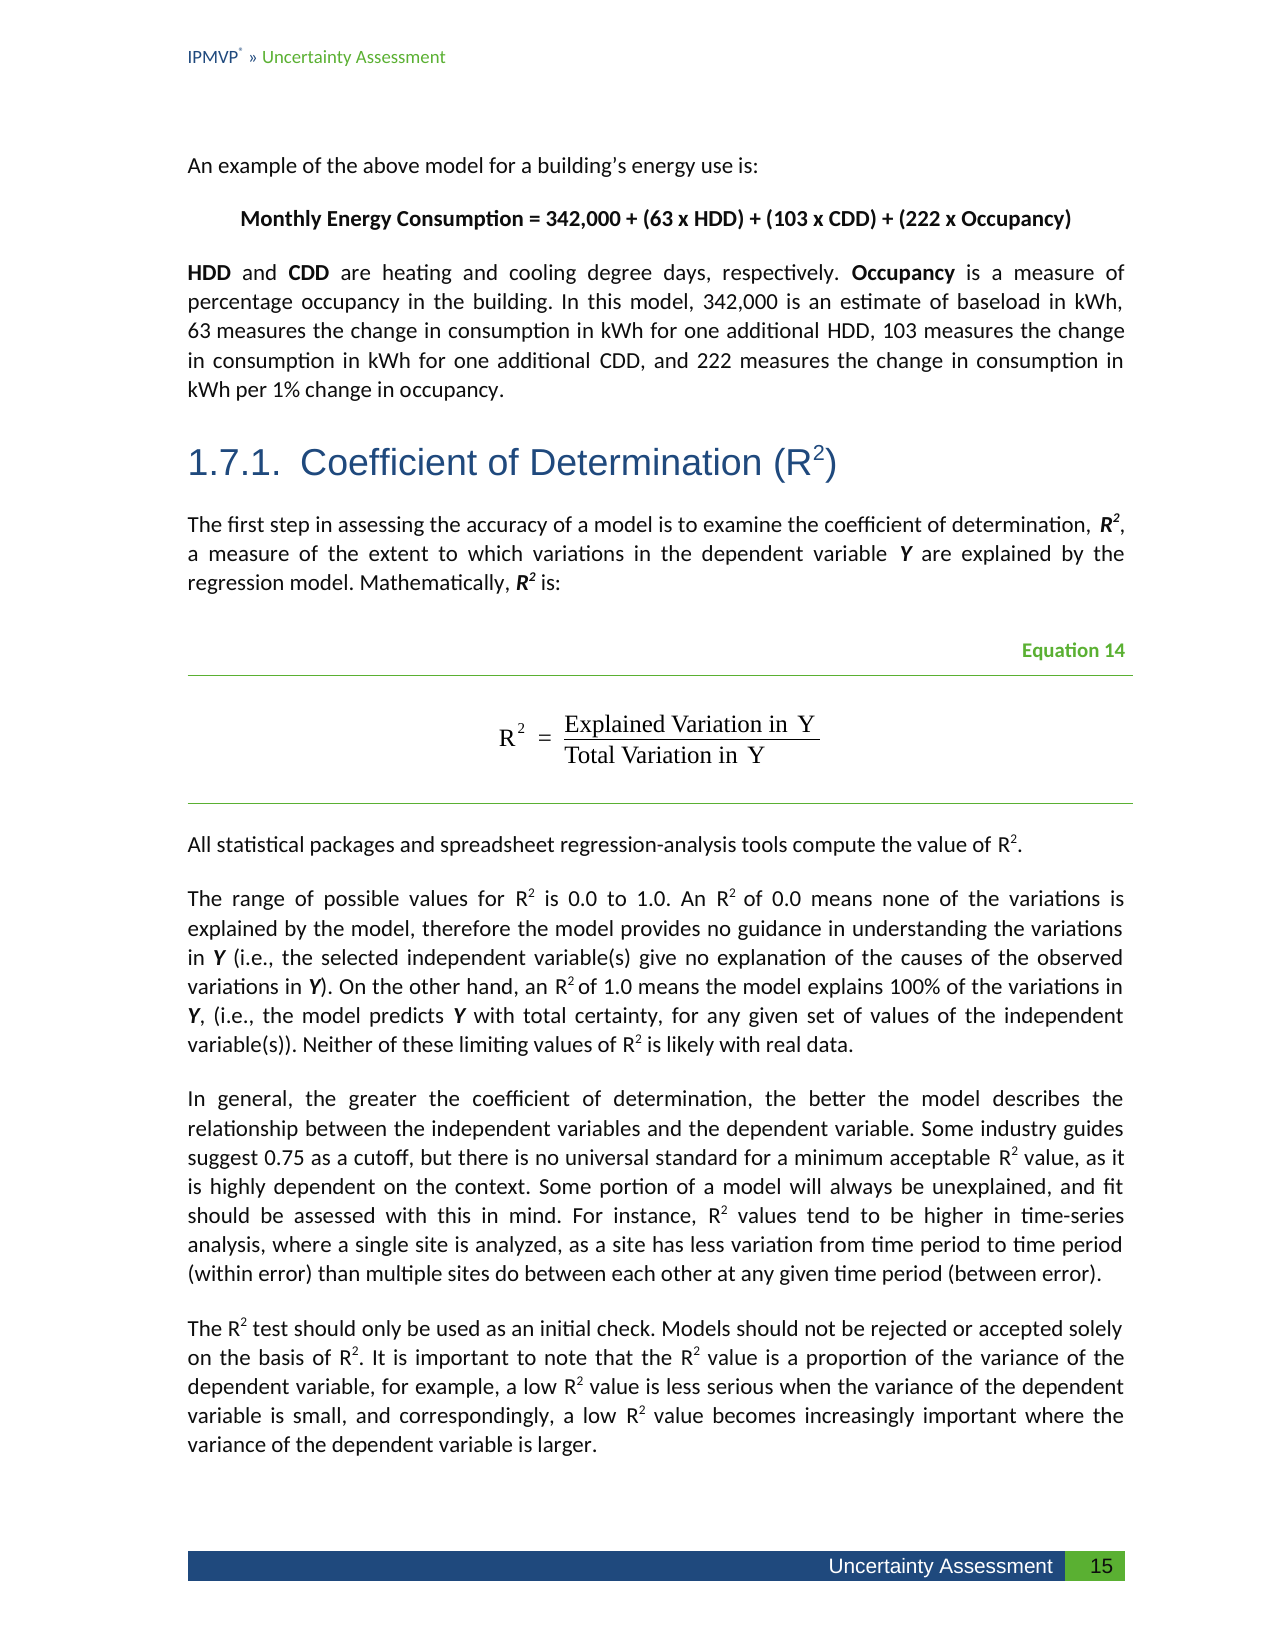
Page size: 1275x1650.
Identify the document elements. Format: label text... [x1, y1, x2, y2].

text Equation 14 [187, 634, 1125, 663]
text The range of possible values for R2 is 0.0 to 1.0. An R2 of 0.0 means none of the variations is explained by the model, therefore the model provides no guidance in understanding the variations in Y (i.e., the selected independent variable(s) give no explanation of the causes of the observed variations in Y). On the other hand, an R2 of 1.0 means the model explains 100% of the variations in Y, (i.e., the model predicts Y with total certainty, for any given set of values of the independent variable(s)). Neither of these limiting values of R2 is likely with real data. [187, 883, 1125, 1058]
text The first step in assessing the accuracy of a model is to examine the coefficient of determination, R2, a measure of the extent to which variations in the dependent variable Y are explained by the regression model. Mathematically, R2 is: [187, 509, 1125, 596]
text The R2 test should only be used as an initial check. Models should not be rejected or accepted solely on the basis of R2. It is important to note that the R2 value is a proportion of the variance of the dependent variable, for example, a low R2 value is less serious when the variance of the dependent variable is small, and correspondingly, a low R2 value becomes increasingly important where the variance of the dependent variable is larger. [187, 1313, 1125, 1458]
text HDD and CDD are heating and cooling degree days, respectively. Occupancy is a measure of percentage occupancy in the building. In this model, 342,000 is an estimate of baseload in kWh, 63 measures the change in consumption in kWh for one additional HDD, 103 measures the change in consumption in kWh for one additional CDD, and 222 measures the change in consumption in kWh per 1% change in occupancy. [187, 257, 1125, 403]
table_header [188, 676, 1132, 803]
text All statistical packages and spreadsheet regression-analysis tools compute the value of R2. [187, 829, 1125, 858]
text An example of the above model for a building’s energy use is: [187, 150, 1125, 179]
text In general, the greater the coefficient of determination, the better the model describes the relationship between the independent variables and the dependent variable. Some industry guides suggest 0.75 as a cutoff, but there is no universal standard for a minimum acceptable R2 value, as it is highly dependent on the context. Some portion of a model will always be unexplained, and fit should be assessed with this in mind. For instance, R2 values tend to be higher in time-series analysis, where a single site is analyzed, as a site has less variation from time period to time period (within error) than multiple sites do between each other at any given time period (between error). [187, 1083, 1125, 1288]
text Monthly Energy Consumption = 342,000 + (63 x HDD) + (103 x CDD) + (222 x Occupancy) [187, 204, 1125, 232]
subtitle Coefficient of Determination (R2) [187, 441, 1125, 484]
